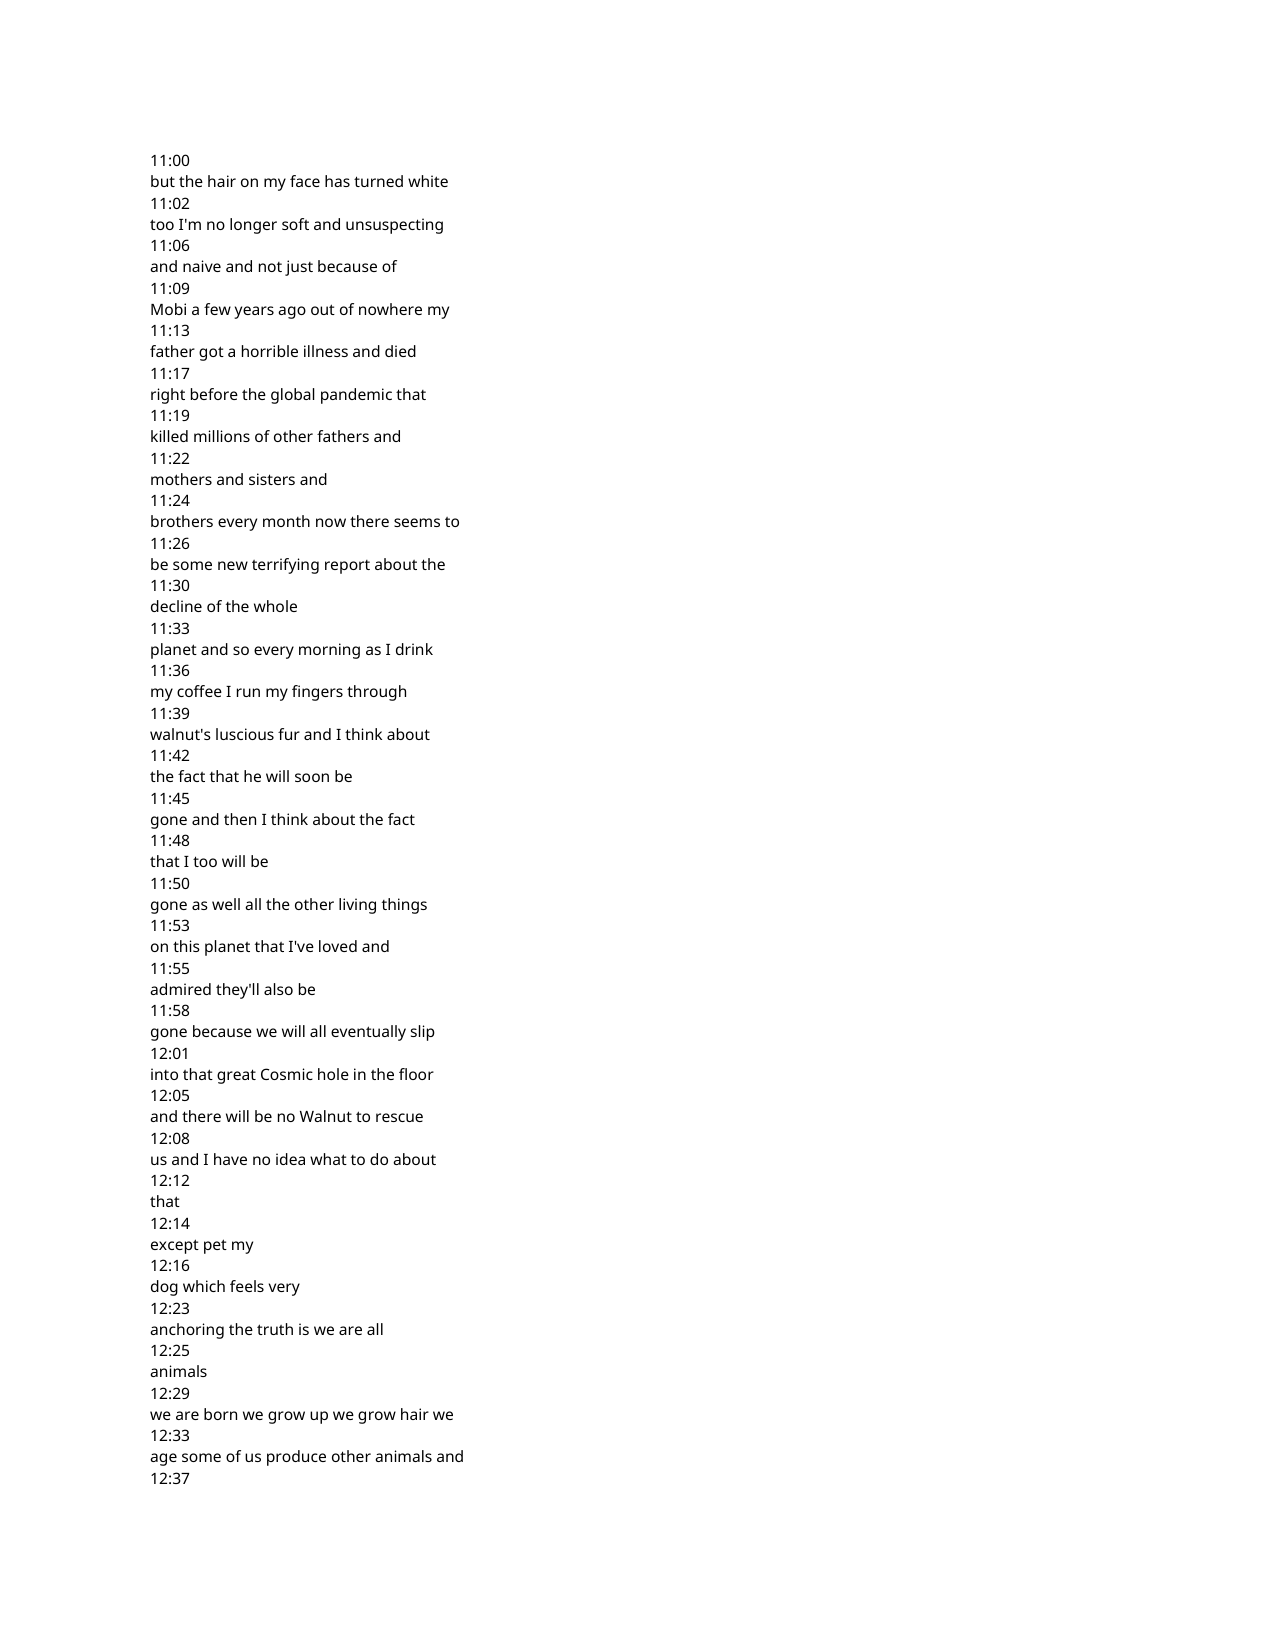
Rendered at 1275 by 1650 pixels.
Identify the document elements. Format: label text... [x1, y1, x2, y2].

text we are born we grow up we grow hair we [150, 1404, 1125, 1425]
text 11:19 [150, 405, 1125, 426]
text 11:50 [150, 872, 1125, 894]
text 12:08 [150, 1127, 1125, 1149]
text father got a horrible illness and died [150, 341, 1125, 362]
text that [150, 1191, 1125, 1212]
text 12:01 [150, 1042, 1125, 1064]
text 12:05 [150, 1085, 1125, 1106]
text the fact that he will soon be [150, 766, 1125, 787]
text be some new terrifying report about the [150, 554, 1125, 575]
text Mobi a few years ago out of nowhere my [150, 299, 1125, 320]
text planet and so every morning as I drink [150, 639, 1125, 660]
text decline of the whole [150, 596, 1125, 617]
text 11:39 [150, 702, 1125, 724]
text 11:45 [150, 787, 1125, 809]
text 12:14 [150, 1212, 1125, 1234]
text and there will be no Walnut to rescue [150, 1106, 1125, 1127]
text brothers every month now there seems to [150, 511, 1125, 532]
text 11:09 [150, 277, 1125, 299]
text 11:36 [150, 660, 1125, 681]
text 11:42 [150, 745, 1125, 766]
text admired they'll also be [150, 979, 1125, 1000]
text except pet my [150, 1234, 1125, 1255]
text 11:55 [150, 957, 1125, 979]
text too I'm no longer soft and unsuspecting [150, 214, 1125, 235]
text 11:26 [150, 532, 1125, 554]
text 11:06 [150, 235, 1125, 256]
text 11:30 [150, 575, 1125, 596]
text 11:48 [150, 830, 1125, 851]
text 11:02 [150, 192, 1125, 214]
text and naive and not just because of [150, 256, 1125, 277]
text 11:22 [150, 447, 1125, 469]
text 12:29 [150, 1382, 1125, 1404]
text age some of us produce other animals and [150, 1446, 1125, 1467]
text 11:13 [150, 320, 1125, 341]
text 11:53 [150, 915, 1125, 936]
text walnut's luscious fur and I think about [150, 724, 1125, 745]
text 12:25 [150, 1340, 1125, 1361]
text gone because we will all eventually slip [150, 1021, 1125, 1042]
text 12:12 [150, 1170, 1125, 1191]
text dog which feels very [150, 1276, 1125, 1297]
text 12:37 [150, 1467, 1125, 1489]
text anchoring the truth is we are all [150, 1319, 1125, 1340]
text on this planet that I've loved and [150, 936, 1125, 957]
text 11:33 [150, 617, 1125, 639]
text that I too will be [150, 851, 1125, 872]
text animals [150, 1361, 1125, 1382]
text my coffee I run my fingers through [150, 681, 1125, 702]
text 12:23 [150, 1297, 1125, 1319]
text us and I have no idea what to do about [150, 1149, 1125, 1170]
text 11:24 [150, 490, 1125, 511]
text 12:33 [150, 1425, 1125, 1446]
text 11:58 [150, 1000, 1125, 1021]
text into that great Cosmic hole in the floor [150, 1064, 1125, 1085]
text 11:00 [150, 150, 1125, 171]
text killed millions of other fathers and [150, 426, 1125, 447]
text gone and then I think about the fact [150, 809, 1125, 830]
text but the hair on my face has turned white [150, 171, 1125, 192]
text 11:17 [150, 362, 1125, 384]
text mothers and sisters and [150, 469, 1125, 490]
text right before the global pandemic that [150, 384, 1125, 405]
text 12:16 [150, 1255, 1125, 1276]
text gone as well all the other living things [150, 894, 1125, 915]
